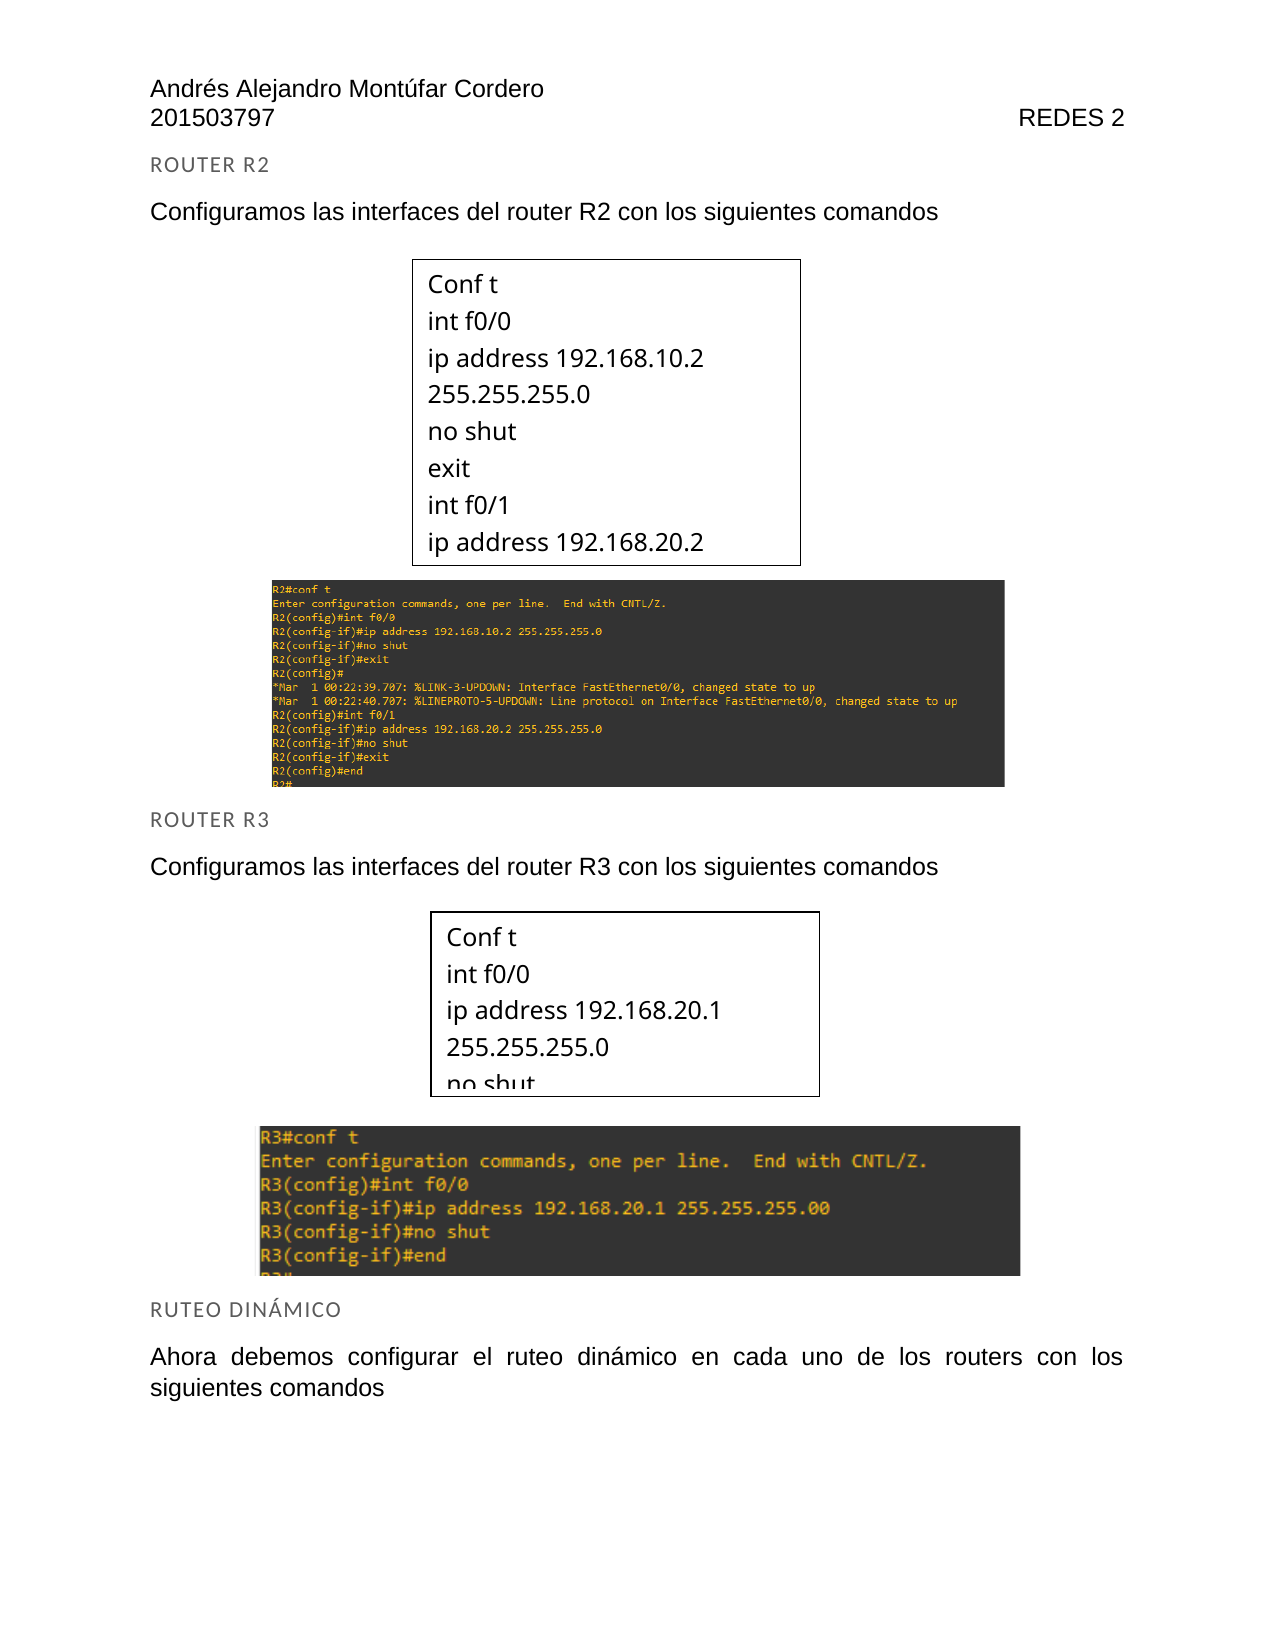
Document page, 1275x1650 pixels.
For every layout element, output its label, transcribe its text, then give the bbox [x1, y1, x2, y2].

picture [254, 1126, 1021, 1276]
text Ahora debemos configurar el ruteo dinámico en cada uno de los routers con los siguientes comandos [150, 1342, 1125, 1402]
picture [270, 580, 1005, 787]
text Configuramos las interfaces del router R2 con los siguientes comandos [150, 197, 1125, 226]
subtitle ROUTER R3 [150, 806, 1125, 833]
subtitle ROUTER R2 [150, 150, 1125, 178]
text Configuramos las interfaces del router R3 con los siguientes comandos [150, 852, 1125, 881]
subtitle RUTEO DINÁMICO [150, 1295, 1125, 1323]
